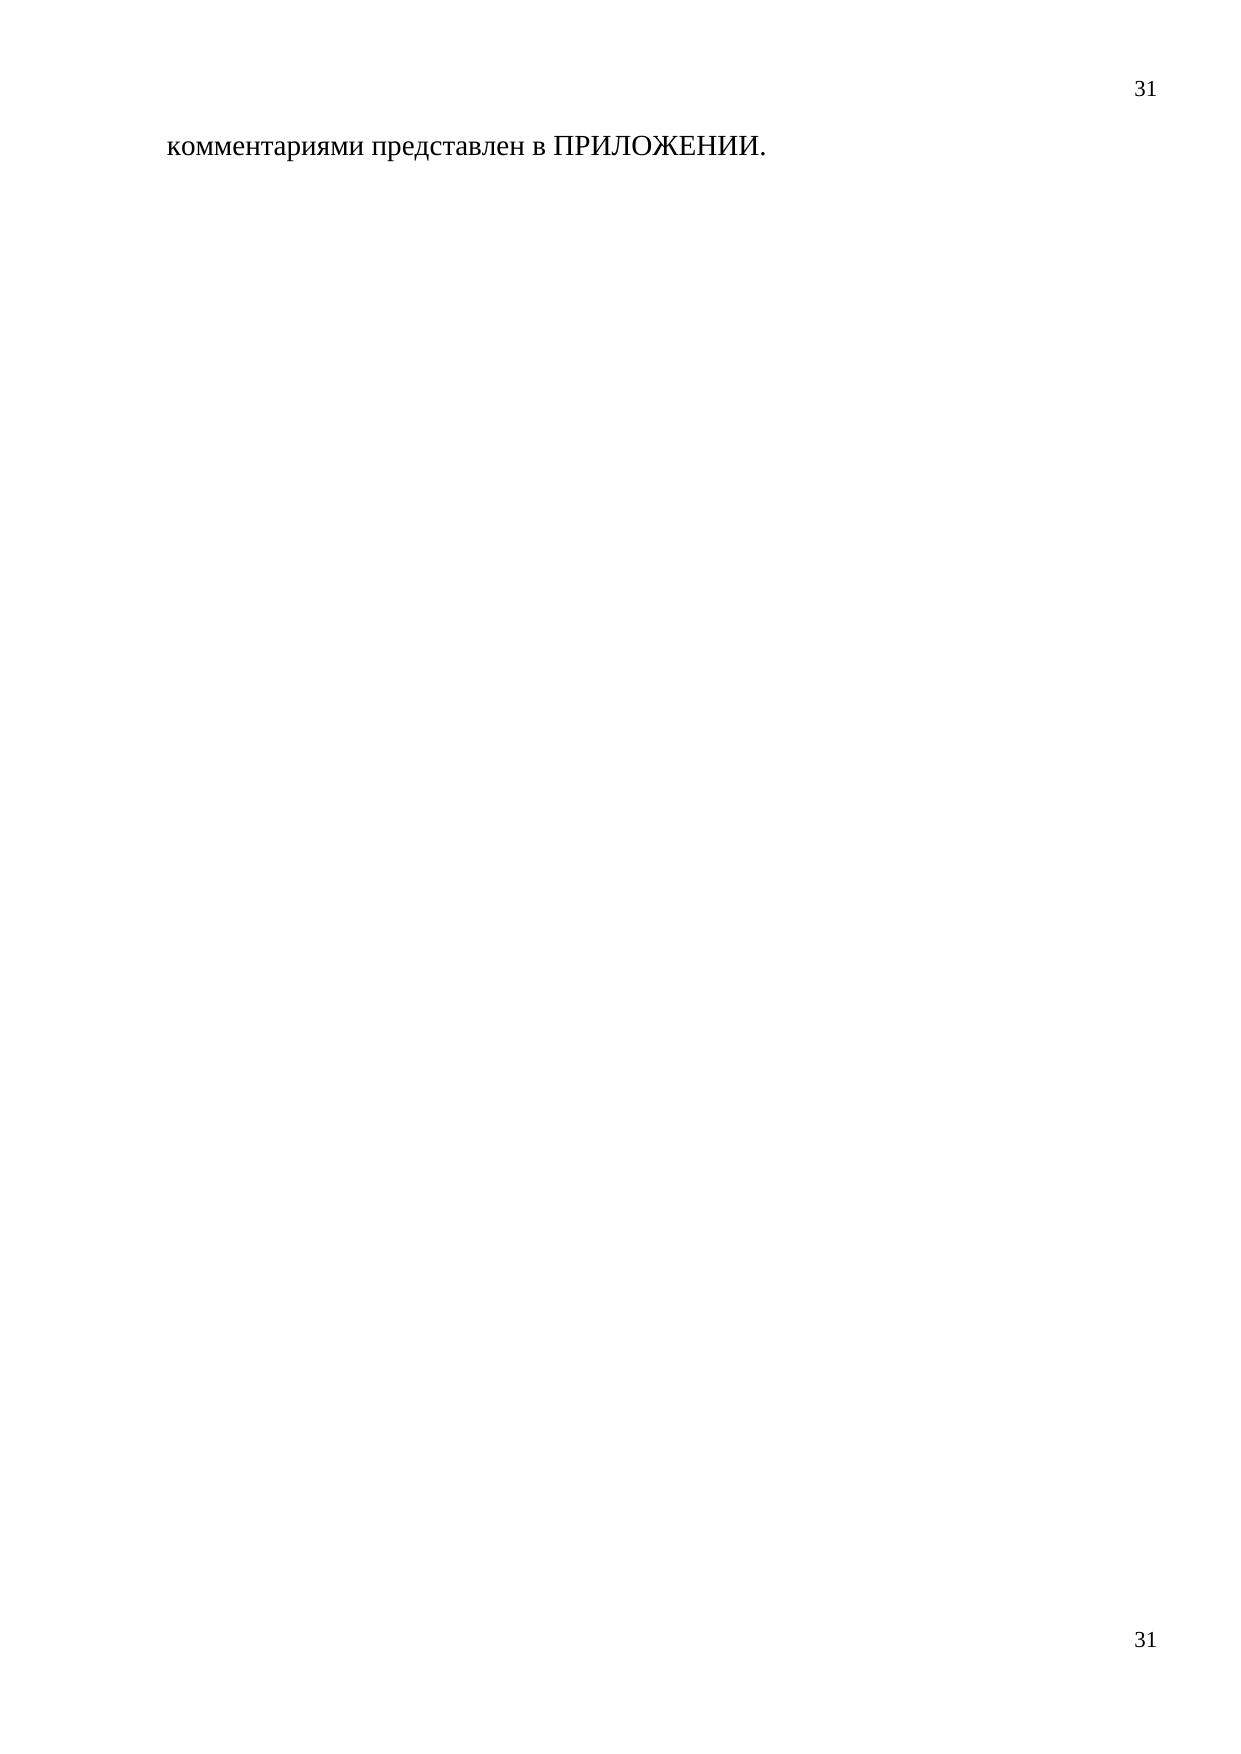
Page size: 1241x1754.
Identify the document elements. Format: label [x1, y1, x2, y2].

text [167, 128, 1157, 161]
